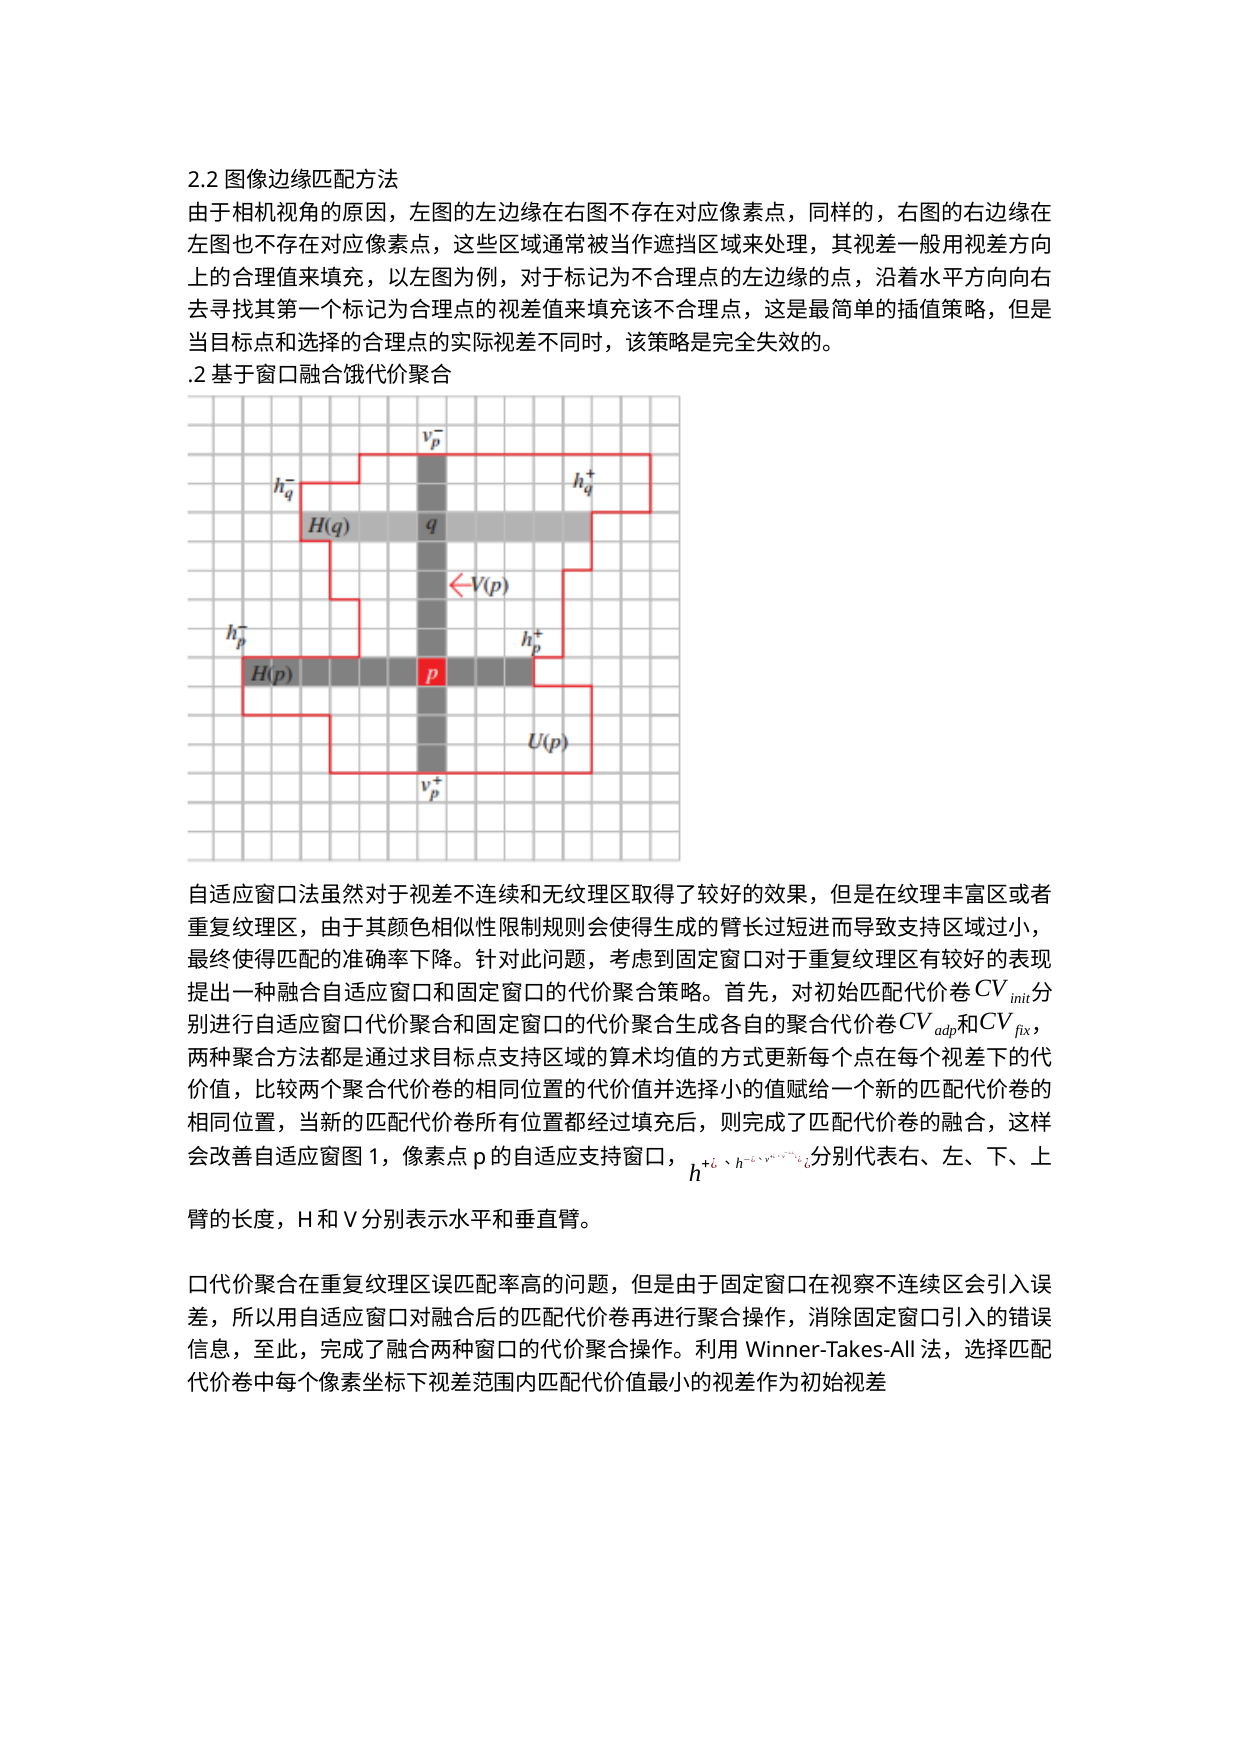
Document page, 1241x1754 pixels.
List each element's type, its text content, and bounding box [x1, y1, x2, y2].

text 由于相机视角的原因，左图的左边缘在右图不存在对应像素点，同样的，右图的右边缘在左图也不存在对应像素点，这些区域通常被当作遮挡区域来处理，其视差一般用视差方向上的合理值来填充，以左图为例，对于标记为不合理点的左边缘的点，沿着水平方向向右去寻找其第一个标记为合理点的视差值来填充该不合理点，这是最简单的插值策略，但是当目标点和选择的合理点的实际视差不同时，该策略是完全失效的。 [187, 194, 1053, 357]
text 2.2 图像边缘匹配方法 [187, 162, 1053, 194]
text .2 基于窗口融合饿代价聚合 [187, 357, 1053, 389]
picture [187, 394, 684, 864]
text 口代价聚合在重复纹理区误匹配率高的问题，但是由于固定窗口在视察不连续区会引入误差，所以用自适应窗口对融合后的匹配代价卷再进行聚合操作，消除固定窗口引入的错误信息，至此，完成了融合两种窗口的代价聚合操作。利用Winner-Takes-All法，选择匹配代价卷中每个像素坐标下视差范围内匹配代价值最小的视差作为初始视差 [187, 1267, 1053, 1397]
